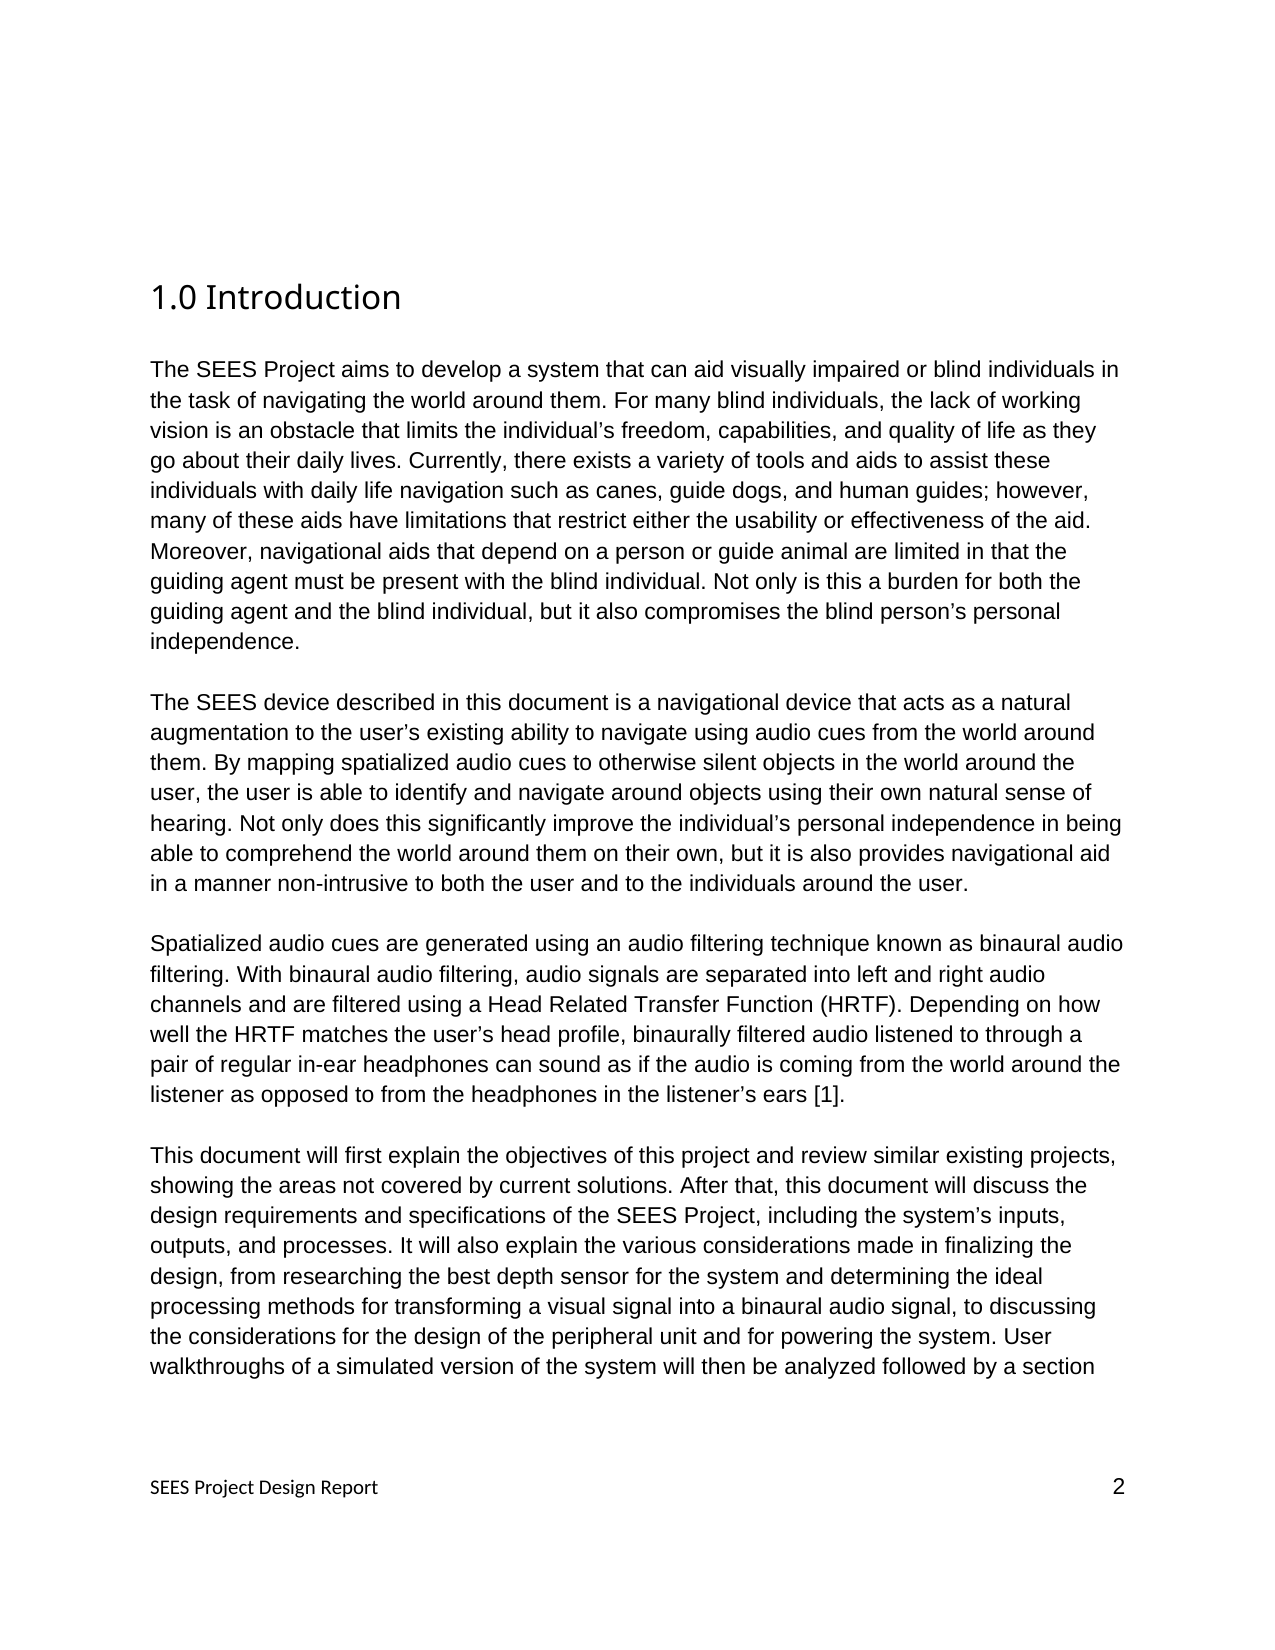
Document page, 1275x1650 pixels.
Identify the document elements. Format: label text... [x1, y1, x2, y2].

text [150, 1142, 1125, 1380]
text The SEES Project aims to develop a system that can aid visually impaired or blind individuals in the task of navigating the world around them. For many blind individuals, the lack of working vision is an obstacle that limits the individual’s freedom, capabilities, and quality of life as they go about their daily lives. Currently, there exists a variety of tools and aids to assist these individuals with daily life navigation such as canes, guide dogs, and human guides; however, many of these aids have limitations that restrict either the usability or effectiveness of the aid. Moreover, navigational aids that depend on a person or guide animal are limited in that the guiding agent must be present with the blind individual. Not only is this a burden for both the guiding agent and the blind individual, but it also compromises the blind person’s personal independence. [150, 356, 1125, 655]
text The SEES device described in this document is a navigational device that acts as a natural augmentation to the user’s existing ability to navigate using audio cues from the world around them. By mapping spatialized audio cues to otherwise silent objects in the world around the user, the user is able to identify and navigate around objects using their own natural sense of hearing. Not only does this significantly improve the individual’s personal independence in being able to comprehend the world around them on their own, but it is also provides navigational aid in a manner non-intrusive to both the user and to the individuals around the user. [150, 689, 1125, 896]
text Spatialized audio cues are generated using an audio filtering technique known as binaural audio filtering. With binaural audio filtering, audio signals are separated into left and right audio channels and are filtered using a Head Related Transfer Function (HRTF). Depending on how well the HRTF matches the user’s head profile, binaurally filtered audio listened to through a pair of regular in-ear headphones can sound as if the audio is coming from the world around the listener as opposed to from the headphones in the listener’s ears [1]. [150, 930, 1125, 1108]
subtitle 1.0 Introduction [150, 274, 1125, 319]
